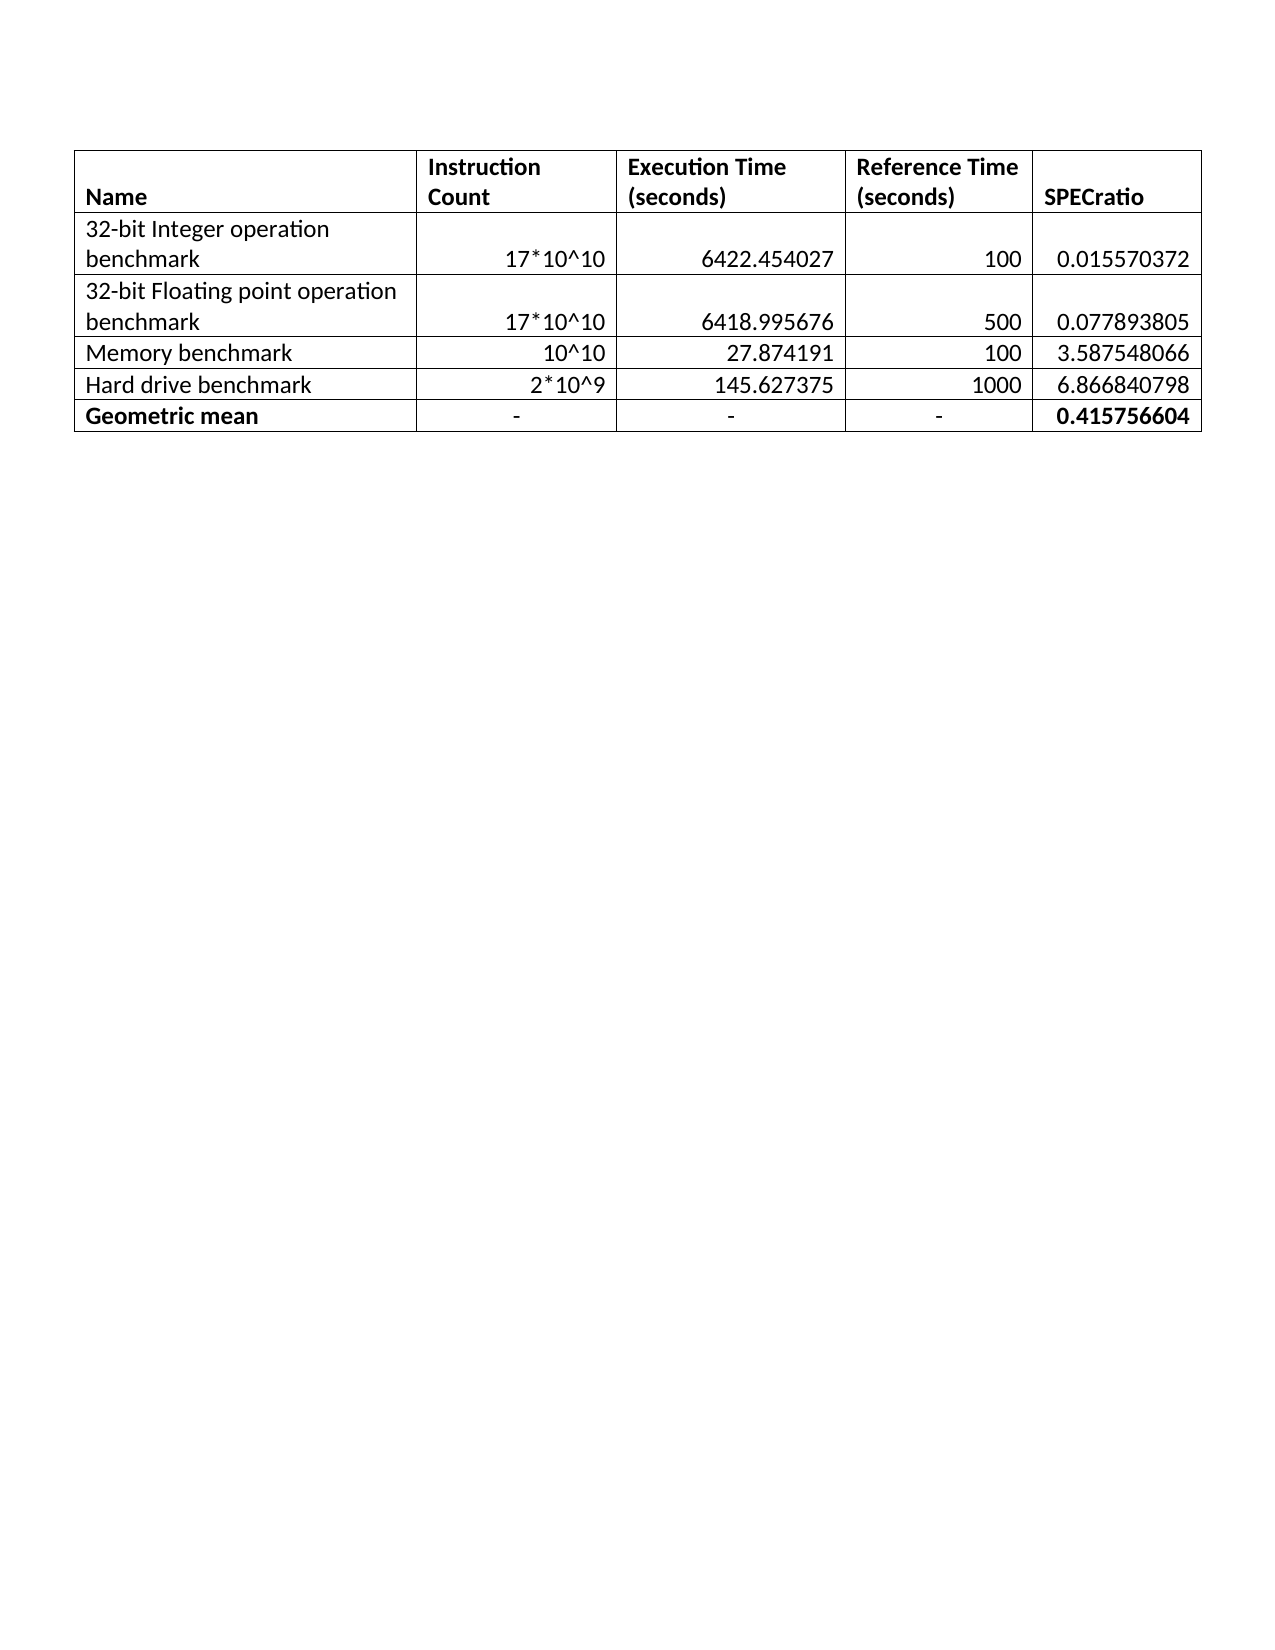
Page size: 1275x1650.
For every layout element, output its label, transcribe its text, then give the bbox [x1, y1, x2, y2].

table_cell 6422.454027 [617, 213, 845, 274]
table_cell - [417, 400, 616, 431]
table_header Instruction Count [417, 151, 616, 212]
table_cell Geometric mean [75, 400, 416, 431]
table_cell 17*10^10 [417, 213, 616, 274]
table_header Execution Time (seconds) [617, 151, 845, 212]
table_cell 500 [846, 275, 1032, 336]
table_cell 32-bit Floating point operation benchmark [75, 275, 416, 336]
table_cell 17*10^10 [417, 275, 616, 336]
table_cell Hard drive benchmark [75, 369, 416, 399]
table_cell 0.077893805 [1033, 275, 1201, 336]
table_cell 0.415756604 [1033, 400, 1201, 431]
table_cell 0.015570372 [1033, 213, 1201, 274]
table_cell - [846, 400, 1032, 431]
table_cell - [617, 400, 845, 431]
table_cell 3.587548066 [1033, 337, 1201, 368]
table_cell 6.866840798 [1033, 369, 1201, 399]
table_cell 2*10^9 [417, 369, 616, 399]
table_cell 10^10 [417, 337, 616, 368]
table_cell 32-bit Integer operation benchmark [75, 213, 416, 274]
table_cell 100 [846, 337, 1032, 368]
table_header Reference Time (seconds) [846, 151, 1032, 212]
table_header Name [75, 151, 416, 212]
table_cell 6418.995676 [617, 275, 845, 336]
table_header SPECratio [1033, 151, 1201, 212]
table_cell 1000 [846, 369, 1032, 399]
table_cell 27.874191 [617, 337, 845, 368]
table_cell 100 [846, 213, 1032, 274]
table_cell 145.627375 [617, 369, 845, 399]
table_cell Memory benchmark [75, 337, 416, 368]
